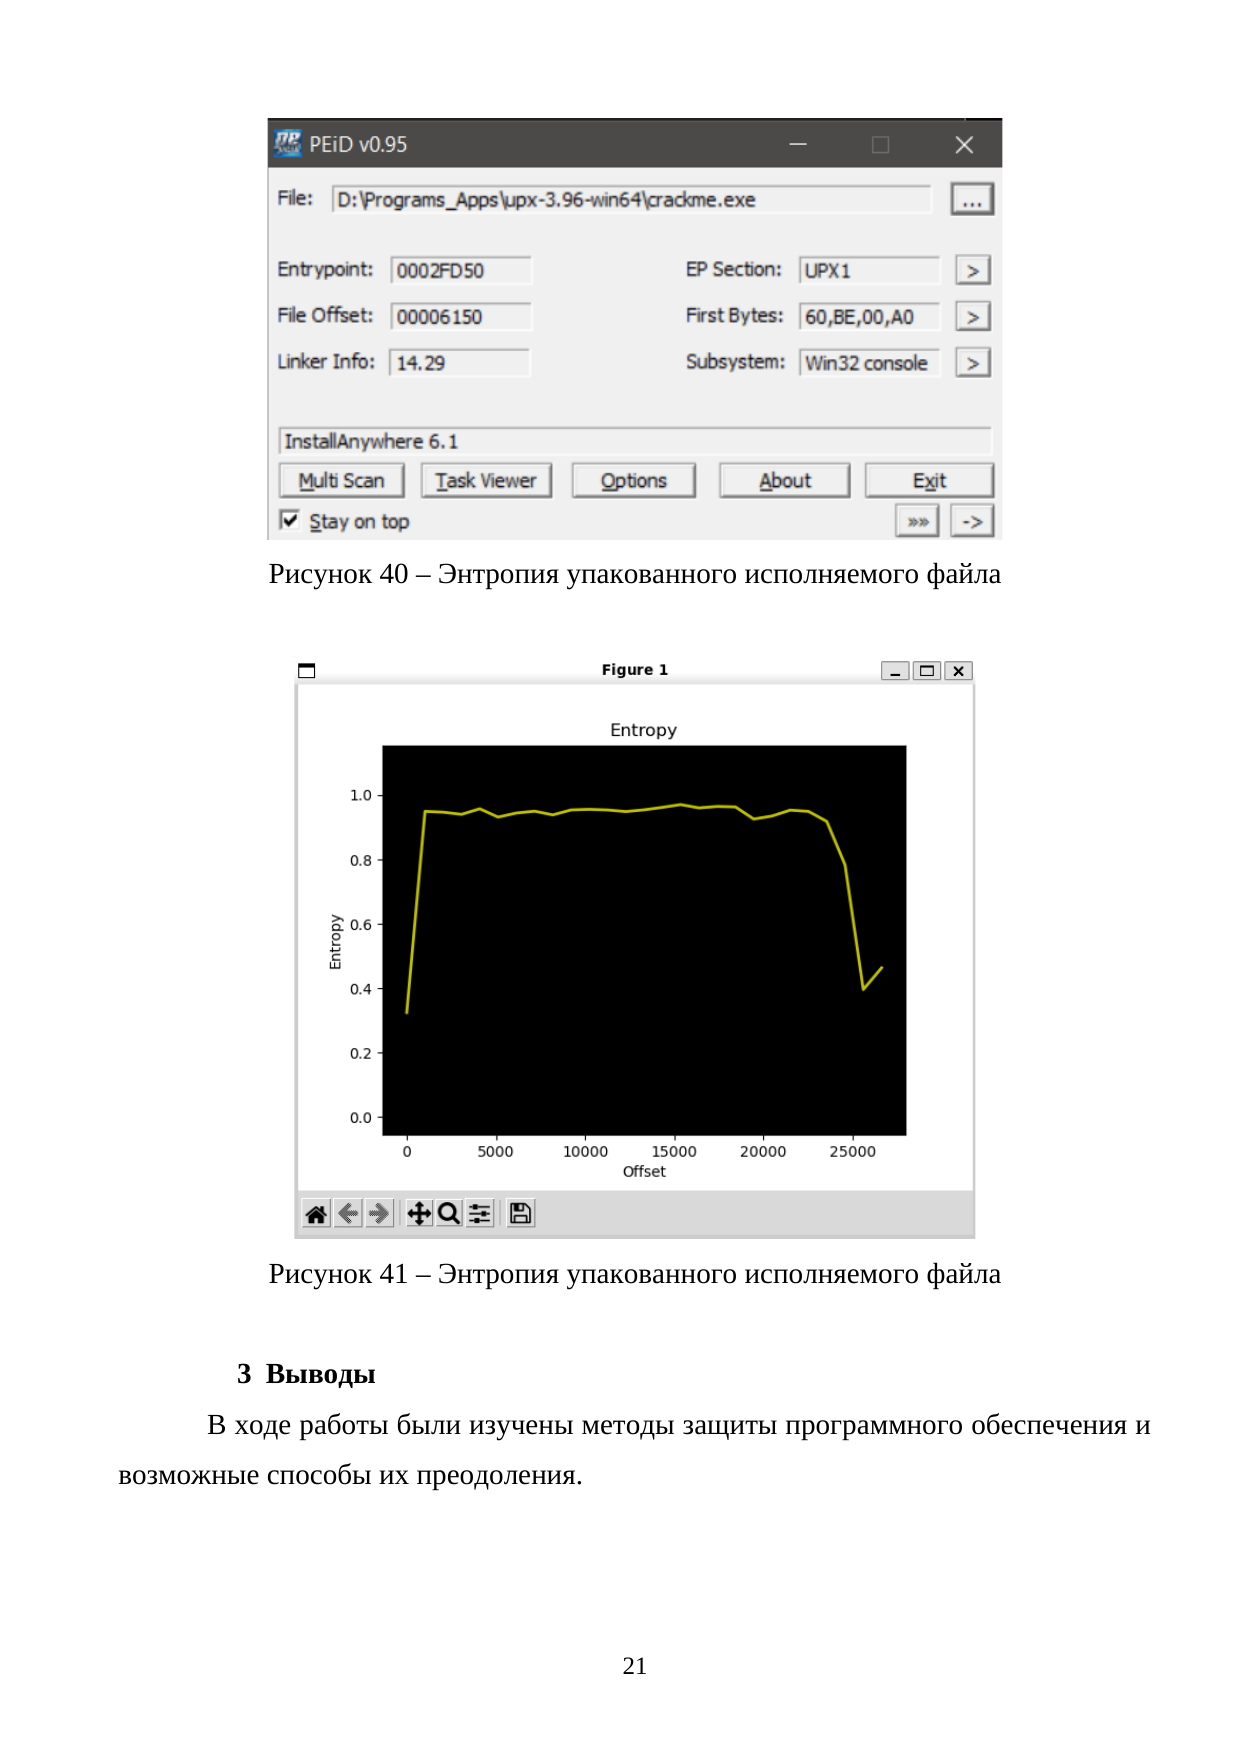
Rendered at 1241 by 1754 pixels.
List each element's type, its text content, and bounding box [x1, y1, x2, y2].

picture [294, 656, 976, 1239]
text Рисунок 41 – Энтропия упакованного исполняемого файла [118, 1256, 1152, 1289]
text Выводы [193, 1356, 1152, 1390]
picture [267, 118, 1003, 540]
text Рисунок 40 – Энтропия упакованного исполняемого файла [118, 556, 1152, 590]
text В ходе работы были изучены методы защиты программного обеспечения и возможные способы их преодоления. [118, 1407, 1152, 1491]
